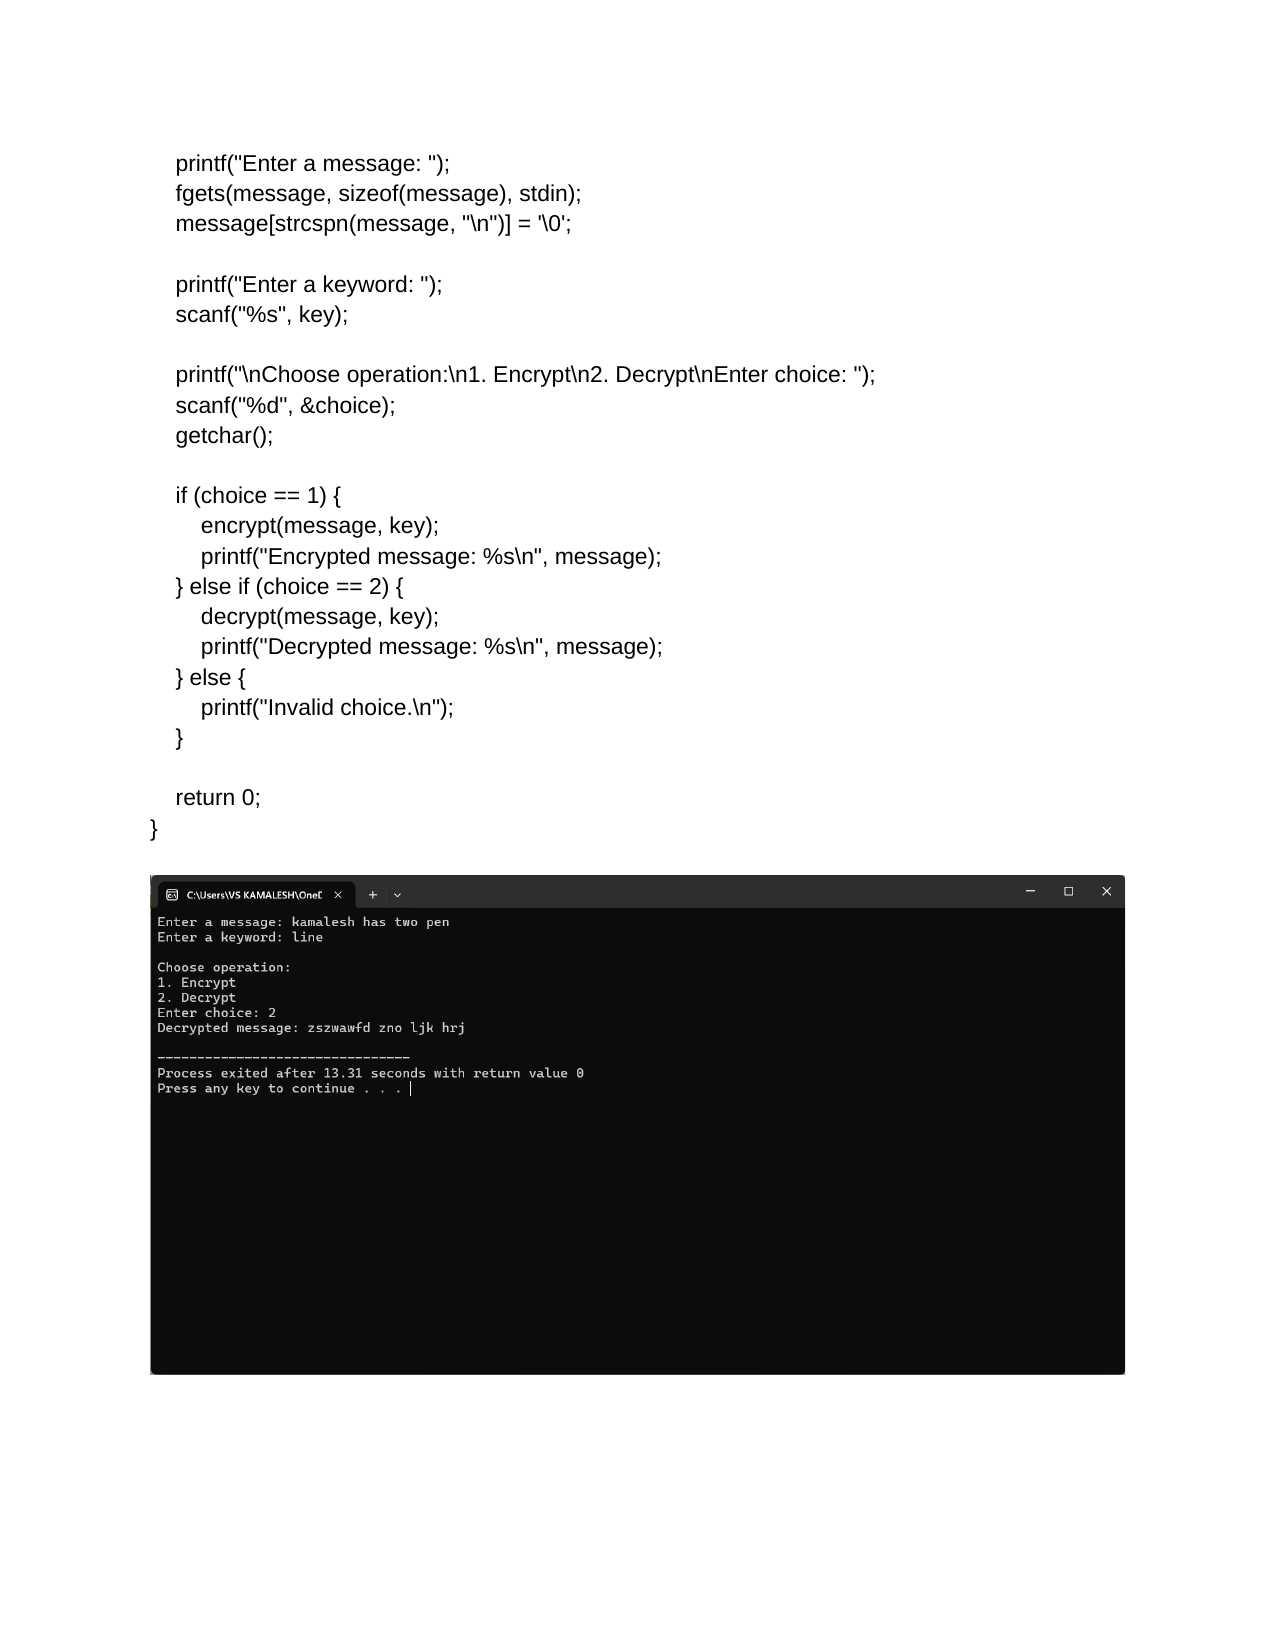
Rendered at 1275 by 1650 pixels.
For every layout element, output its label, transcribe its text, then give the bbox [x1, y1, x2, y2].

text encrypt(message, key); [150, 512, 1125, 539]
text } [150, 724, 1125, 750]
text printf("Encrypted message: %s\n", message); [150, 543, 1125, 569]
text decrypt(message, key); [150, 603, 1125, 629]
text printf("Enter a message: "); [150, 150, 1125, 176]
text } else if (choice == 2) { [150, 573, 1125, 599]
text scanf("%d", &choice); [150, 392, 1125, 418]
text printf("Enter a keyword: "); [150, 271, 1125, 297]
text message[strcspn(message, "\n")] = '\0'; [150, 210, 1125, 237]
picture [150, 875, 1125, 1375]
text printf("\nChoose operation:\n1. Encrypt\n2. Decrypt\nEnter choice: "); [150, 361, 1125, 388]
text return 0; [150, 784, 1125, 811]
text scanf("%s", key); [150, 301, 1125, 327]
text fgets(message, sizeof(message), stdin); [150, 180, 1125, 207]
text if (choice == 1) { [150, 482, 1125, 509]
text printf("Invalid choice.\n"); [150, 694, 1125, 720]
text } [150, 814, 1125, 841]
text getchar(); [150, 422, 1125, 448]
text printf("Decrypted message: %s\n", message); [150, 633, 1125, 660]
text } else { [150, 663, 1125, 690]
